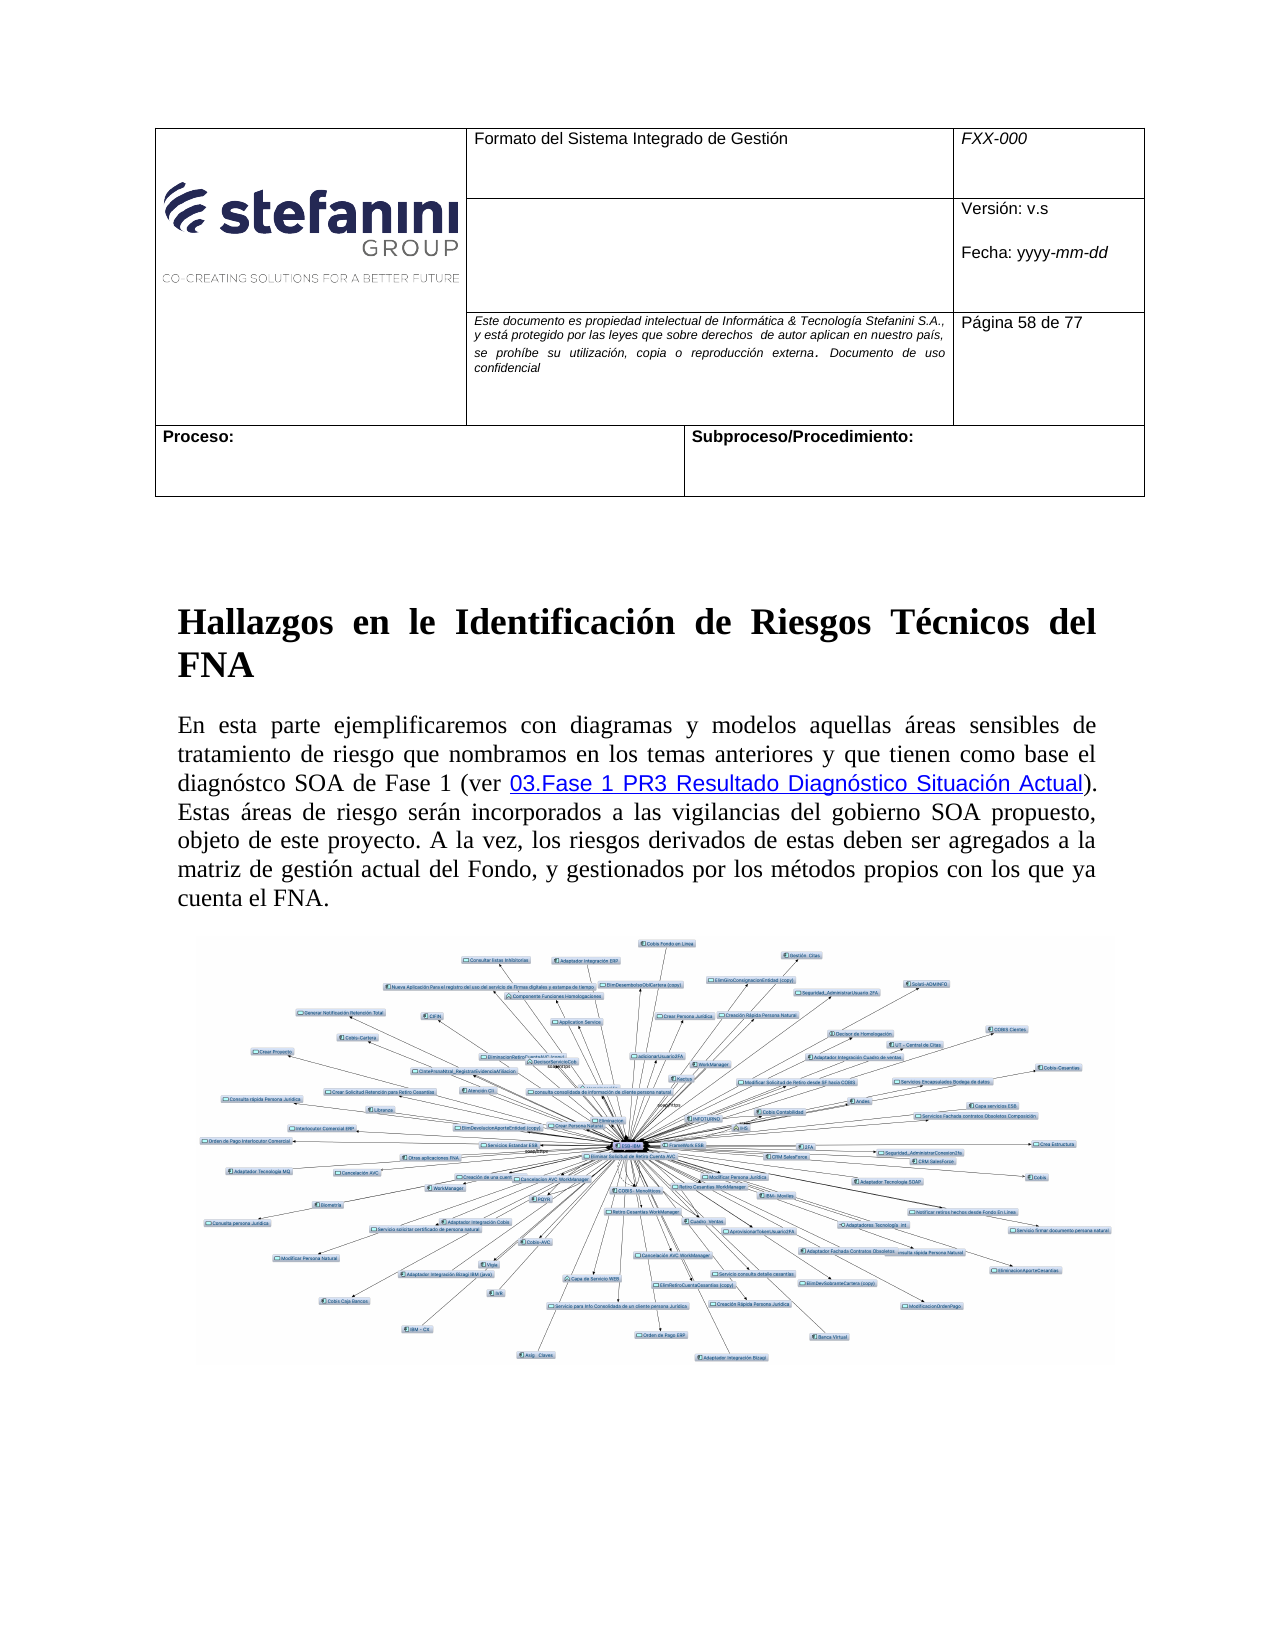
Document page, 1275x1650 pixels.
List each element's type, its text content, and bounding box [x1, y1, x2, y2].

subtitle Hallazgos en le Identificación de Riesgos Técnicos del FNA [177, 599, 1098, 686]
text En esta parte ejemplificaremos con diagramas y modelos aquellas áreas sensibles de tratamiento de riesgo que nombramos en los temas anteriores y que tienen como base el diagnóstco SOA de Fase 1 (ver 03.Fase 1 PR3 Resultado Diagnóstico Situación Actual). Estas áreas de riesgo serán incorporados a las vigilancias del gobierno SOA propuesto, objeto de este proyecto. A la vez, los riesgos derivados de estas deben ser agregados a la matriz de gestión actual del Fondo, y gestionados por los métodos propios con los que ya cuenta el FNA. [177, 711, 1098, 912]
picture [196, 936, 1115, 1365]
picture [162, 182, 460, 286]
